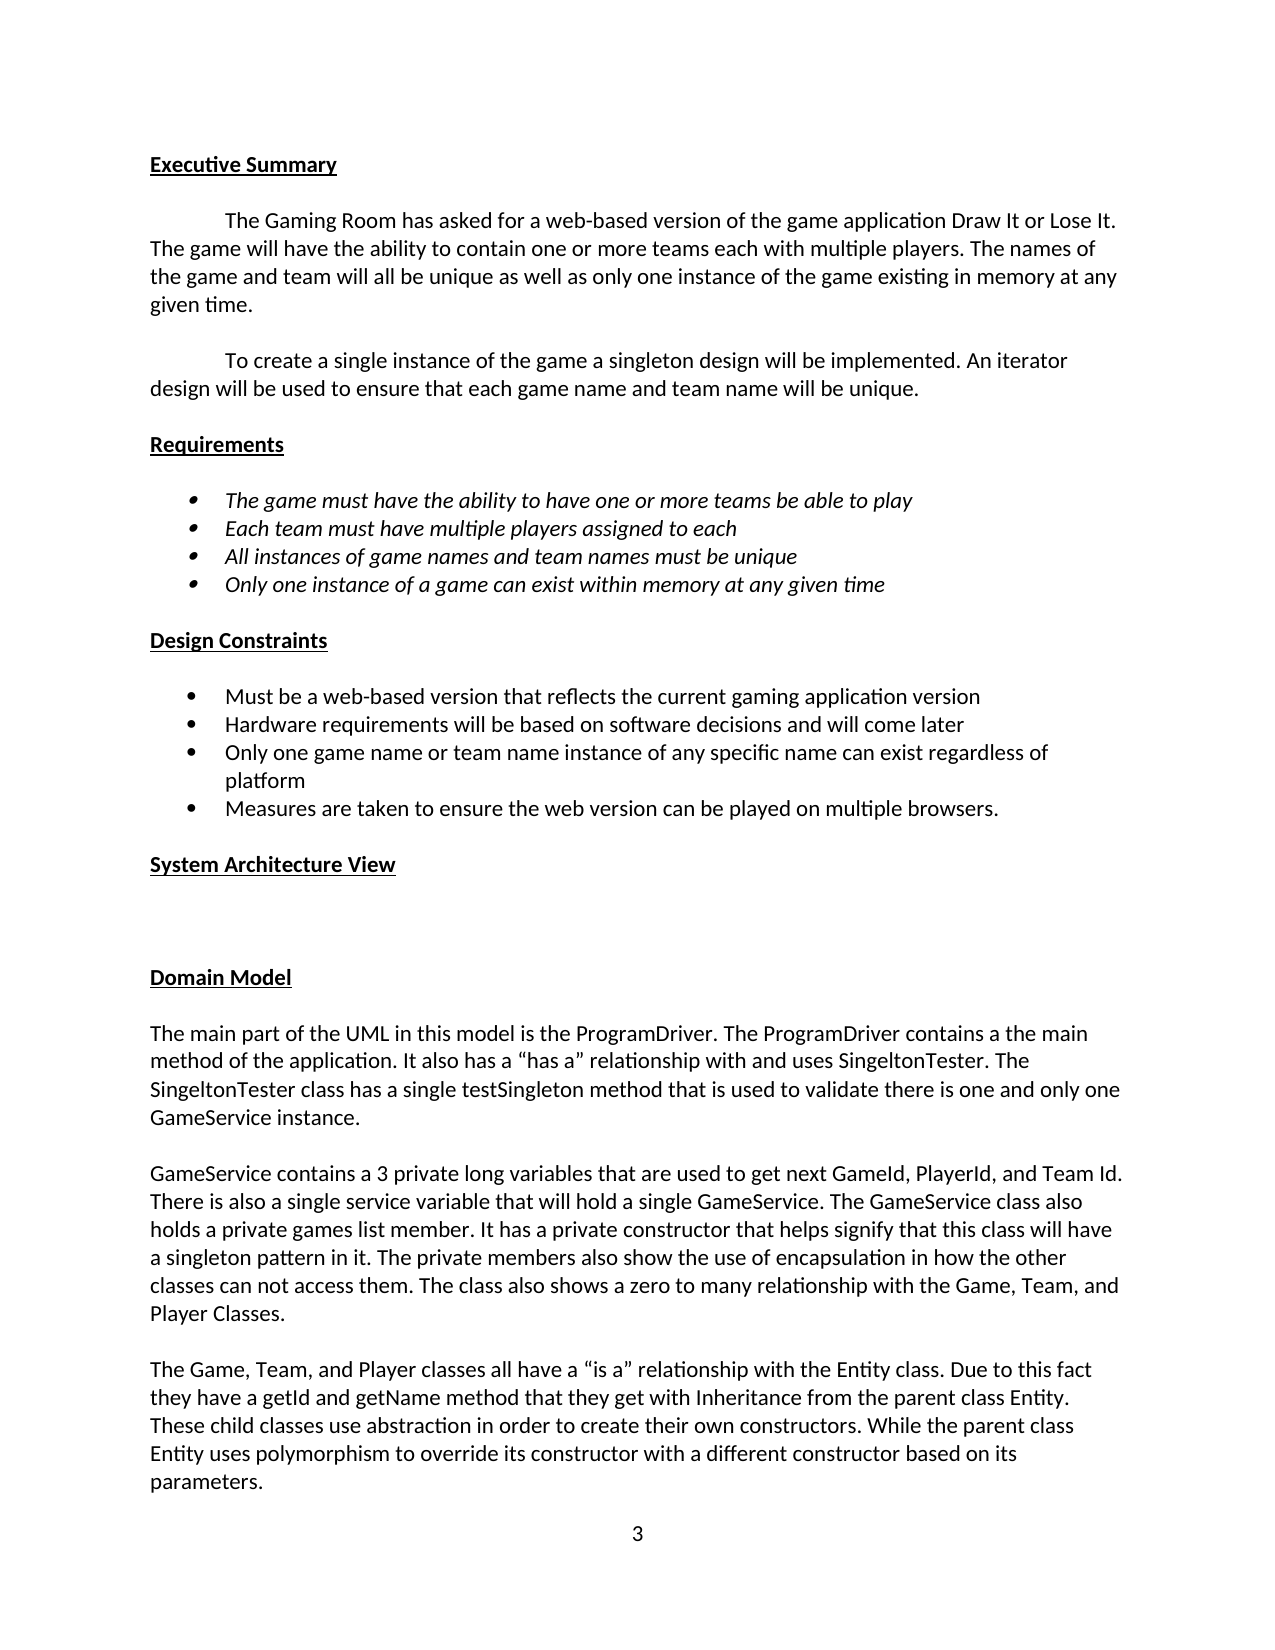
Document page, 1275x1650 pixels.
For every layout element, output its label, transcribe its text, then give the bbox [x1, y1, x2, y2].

text To create a single instance of the game a singleton design will be implemented. An iterator design will be used to ensure that each game name and team name will be unique. [150, 346, 1125, 402]
text The Gaming Room has asked for a web-based version of the game application Draw It or Lose It. The game will have the ability to contain one or more teams each with multiple players. The names of the game and team will all be unique as well as only one instance of the game existing in memory at any given time. [150, 206, 1125, 318]
list Each team must have multiple players assigned to each [187, 514, 1125, 542]
list Must be a web-based version that reflects the current gaming application version [187, 682, 1125, 710]
list The game must have the ability to have one or more teams be able to play [187, 486, 1125, 514]
text The Game, Team, and Player classes all have a “is a” relationship with the Entity class. Due to this fact they have a getId and getName method that they get with Inheritance from the parent class Entity. These child classes use abstraction in order to create their own constructors. While the parent class Entity uses polymorphism to override its constructor with a different constructor based on its parameters. [150, 1355, 1125, 1495]
subtitle Executive Summary [150, 150, 1125, 178]
subtitle System Architecture View [150, 851, 1125, 878]
text The main part of the UML in this model is the ProgramDriver. The ProgramDriver contains a the main method of the application. It also has a “has a” relationship with and uses SingeltonTester. The SingeltonTester class has a single testSingleton method that is used to validate there is one and only one GameService instance. [150, 1019, 1125, 1131]
subtitle Design Constraints [150, 626, 1125, 654]
list Only one game name or team name instance of any specific name can exist regardless of platform [187, 738, 1125, 794]
list Only one instance of a game can exist within memory at any given time [187, 570, 1125, 598]
subtitle Domain Model [150, 963, 1125, 991]
list Hardware requirements will be based on software decisions and will come later [187, 710, 1125, 738]
subtitle Requirements [150, 430, 1125, 458]
text GameService contains a 3 private long variables that are used to get next GameId, PlayerId, and Team Id. There is also a single service variable that will hold a single GameService. The GameService class also holds a private games list member. It has a private constructor that helps signify that this class will have a singleton pattern in it. The private members also show the use of encapsulation in how the other classes can not access them. The class also shows a zero to many relationship with the Game, Team, and Player Classes. [150, 1159, 1125, 1327]
list Measures are taken to ensure the web version can be played on multiple browsers. [187, 794, 1125, 822]
list All instances of game names and team names must be unique [187, 542, 1125, 570]
